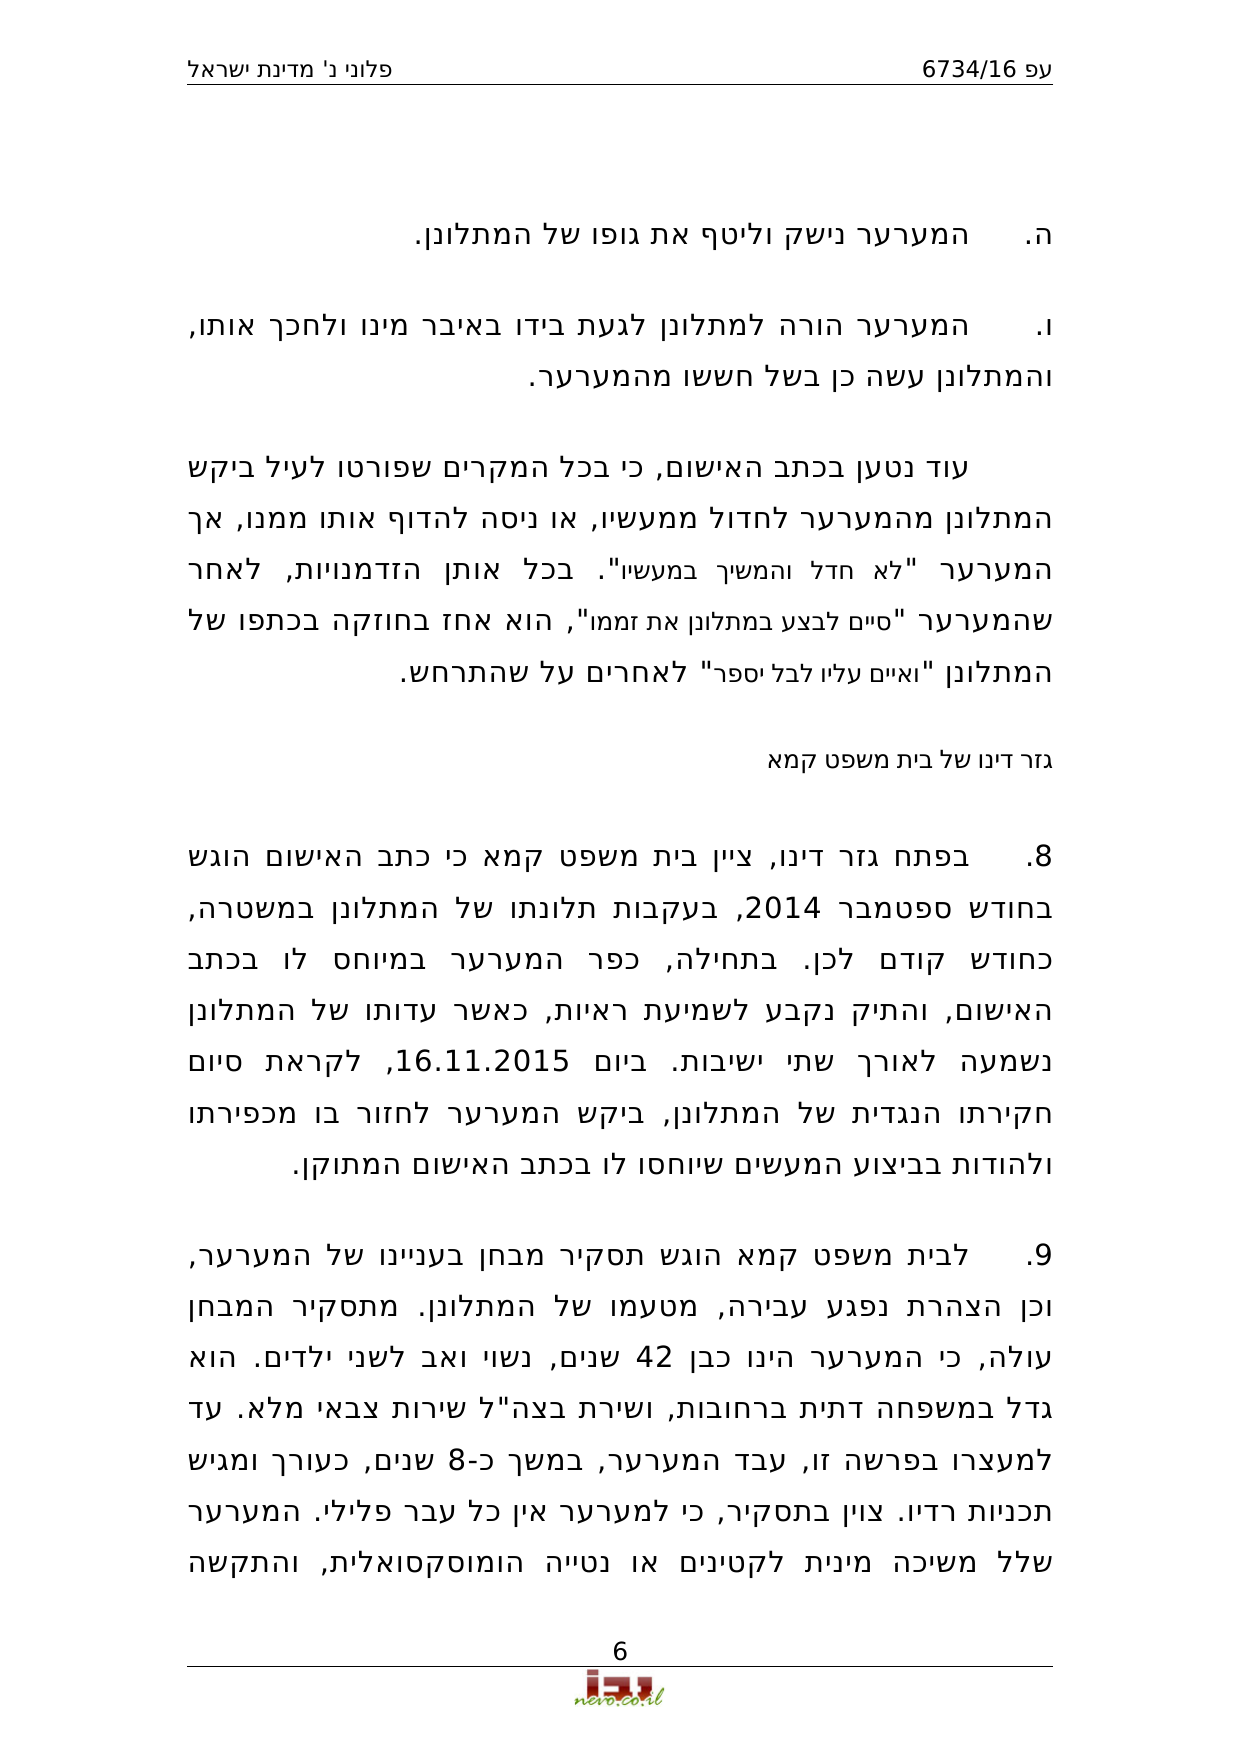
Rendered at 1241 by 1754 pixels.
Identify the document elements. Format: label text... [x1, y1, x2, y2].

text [187, 1238, 1053, 1579]
text עוד נטען בכתב האישום, כי בכל המקרים שפורטו לעיל ביקש המתלונן מהמערער לחדול ממעשיו, או ניסה להדוף אותו ממנו, אך המערער "לא חדל והמשיך במעשיו". בכל אותן הזדמנויות, לאחר שהמערער "סיים לבצע במתלונן את זממו", הוא אחז בחוזקה בכתפו של המתלונן "ואיים עליו לבל יספר" לאחרים על שהתרחש. [187, 449, 1053, 689]
text גזר דינו של בית משפט קמא [187, 745, 1053, 774]
text ו. המערער הורה למתלונן לגעת בידו באיבר מינו ולחכך אותו, והמתלונן עשה כן בשל חששו מהמערער. [187, 307, 1053, 393]
picture [574, 1669, 666, 1707]
text 8. בפתח גזר דינו, ציין בית משפט קמא כי כתב האישום הוגש בחודש ספטמבר 2014, בעקבות תלונתו של המתלונן במשטרה, כחודש קודם לכן. בתחילה, כפר המערער במיוחס לו בכתב האישום, והתיק נקבע לשמיעת ראיות, כאשר עדותו של המתלונן נשמעה לאורך שתי ישיבות. ביום 16.11.2015, לקראת סיום חקירתו הנגדית של המתלונן, ביקש המערער לחזור בו מכפירתו ולהודות בביצוע המעשים שיוחסו לו בכתב האישום המתוקן. [187, 839, 1053, 1181]
text ה. המערער נישק וליטף את גופו של המתלונן. [187, 217, 1053, 251]
